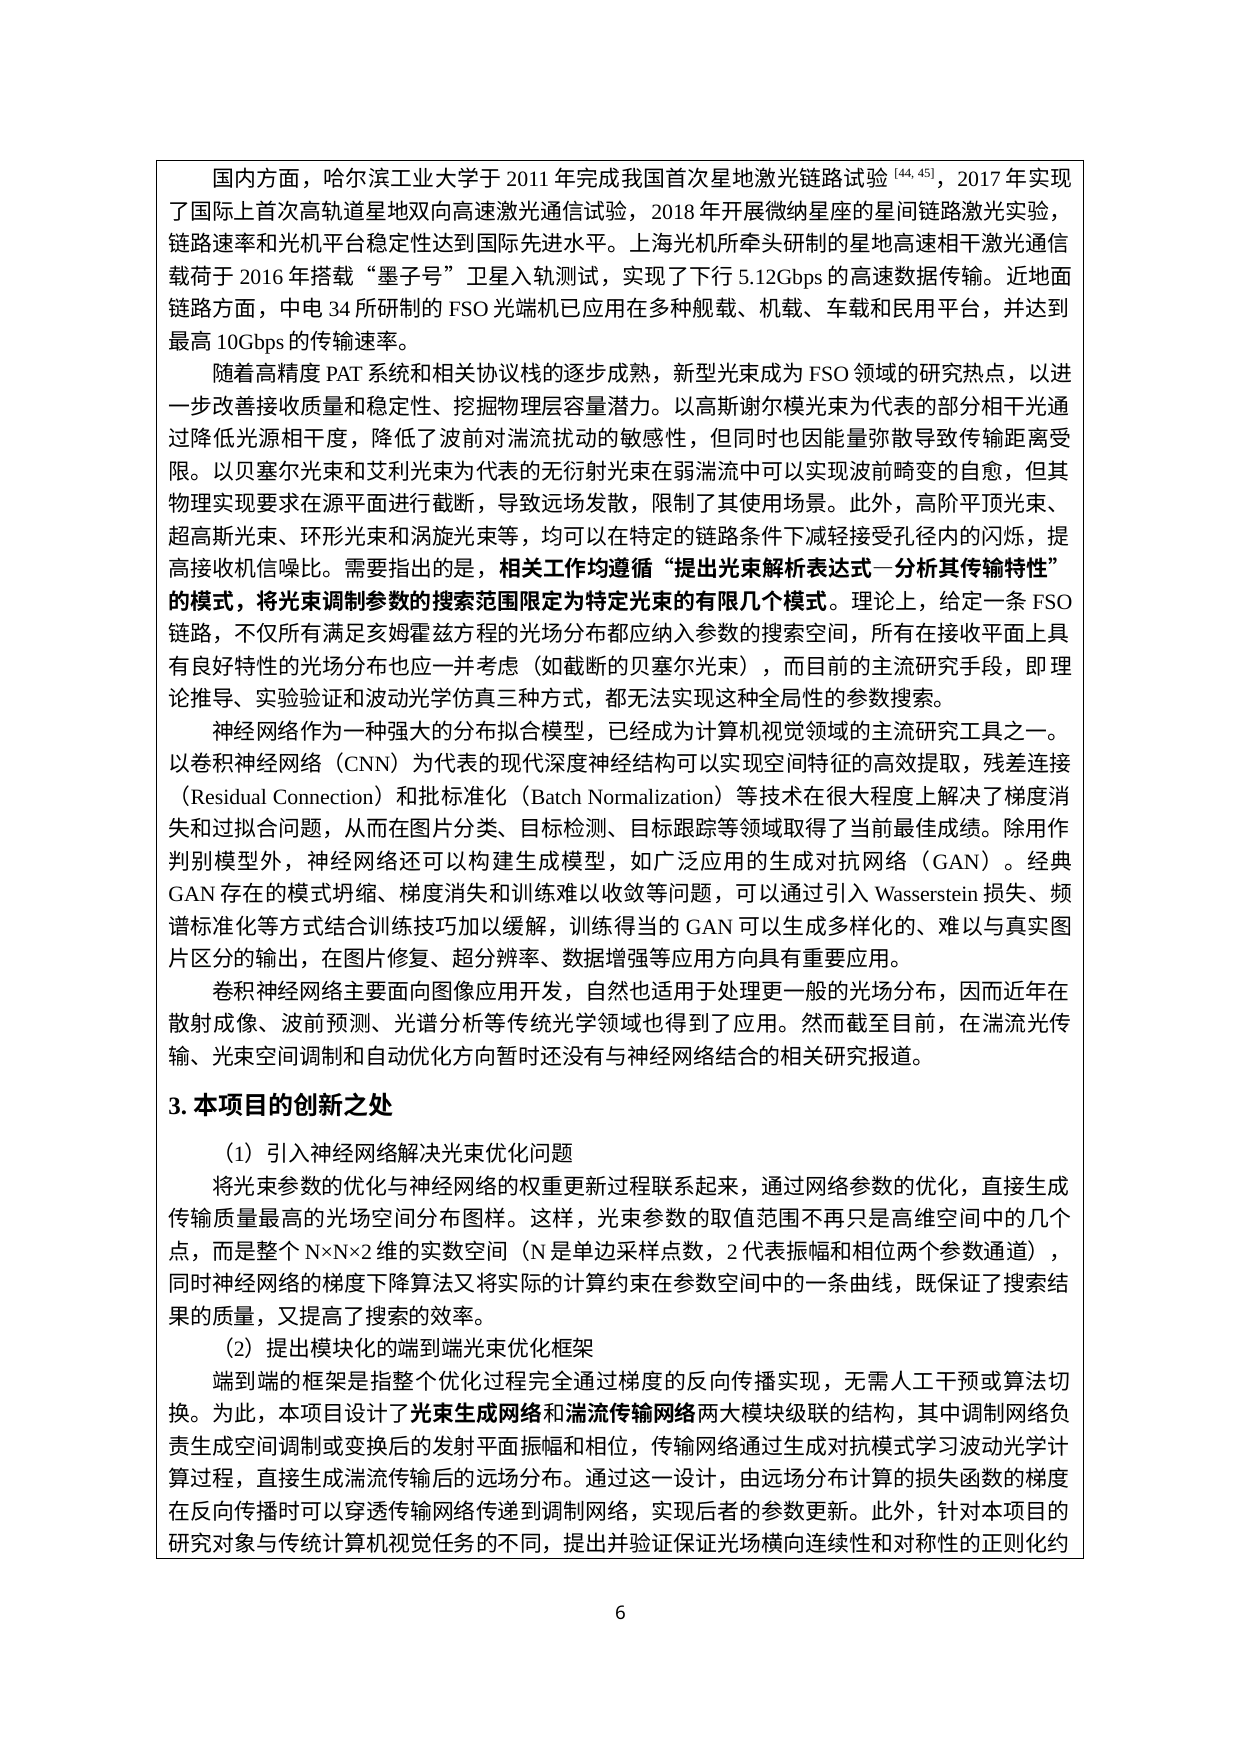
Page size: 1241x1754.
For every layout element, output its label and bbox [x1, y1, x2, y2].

table_cell [157, 161, 1083, 1558]
